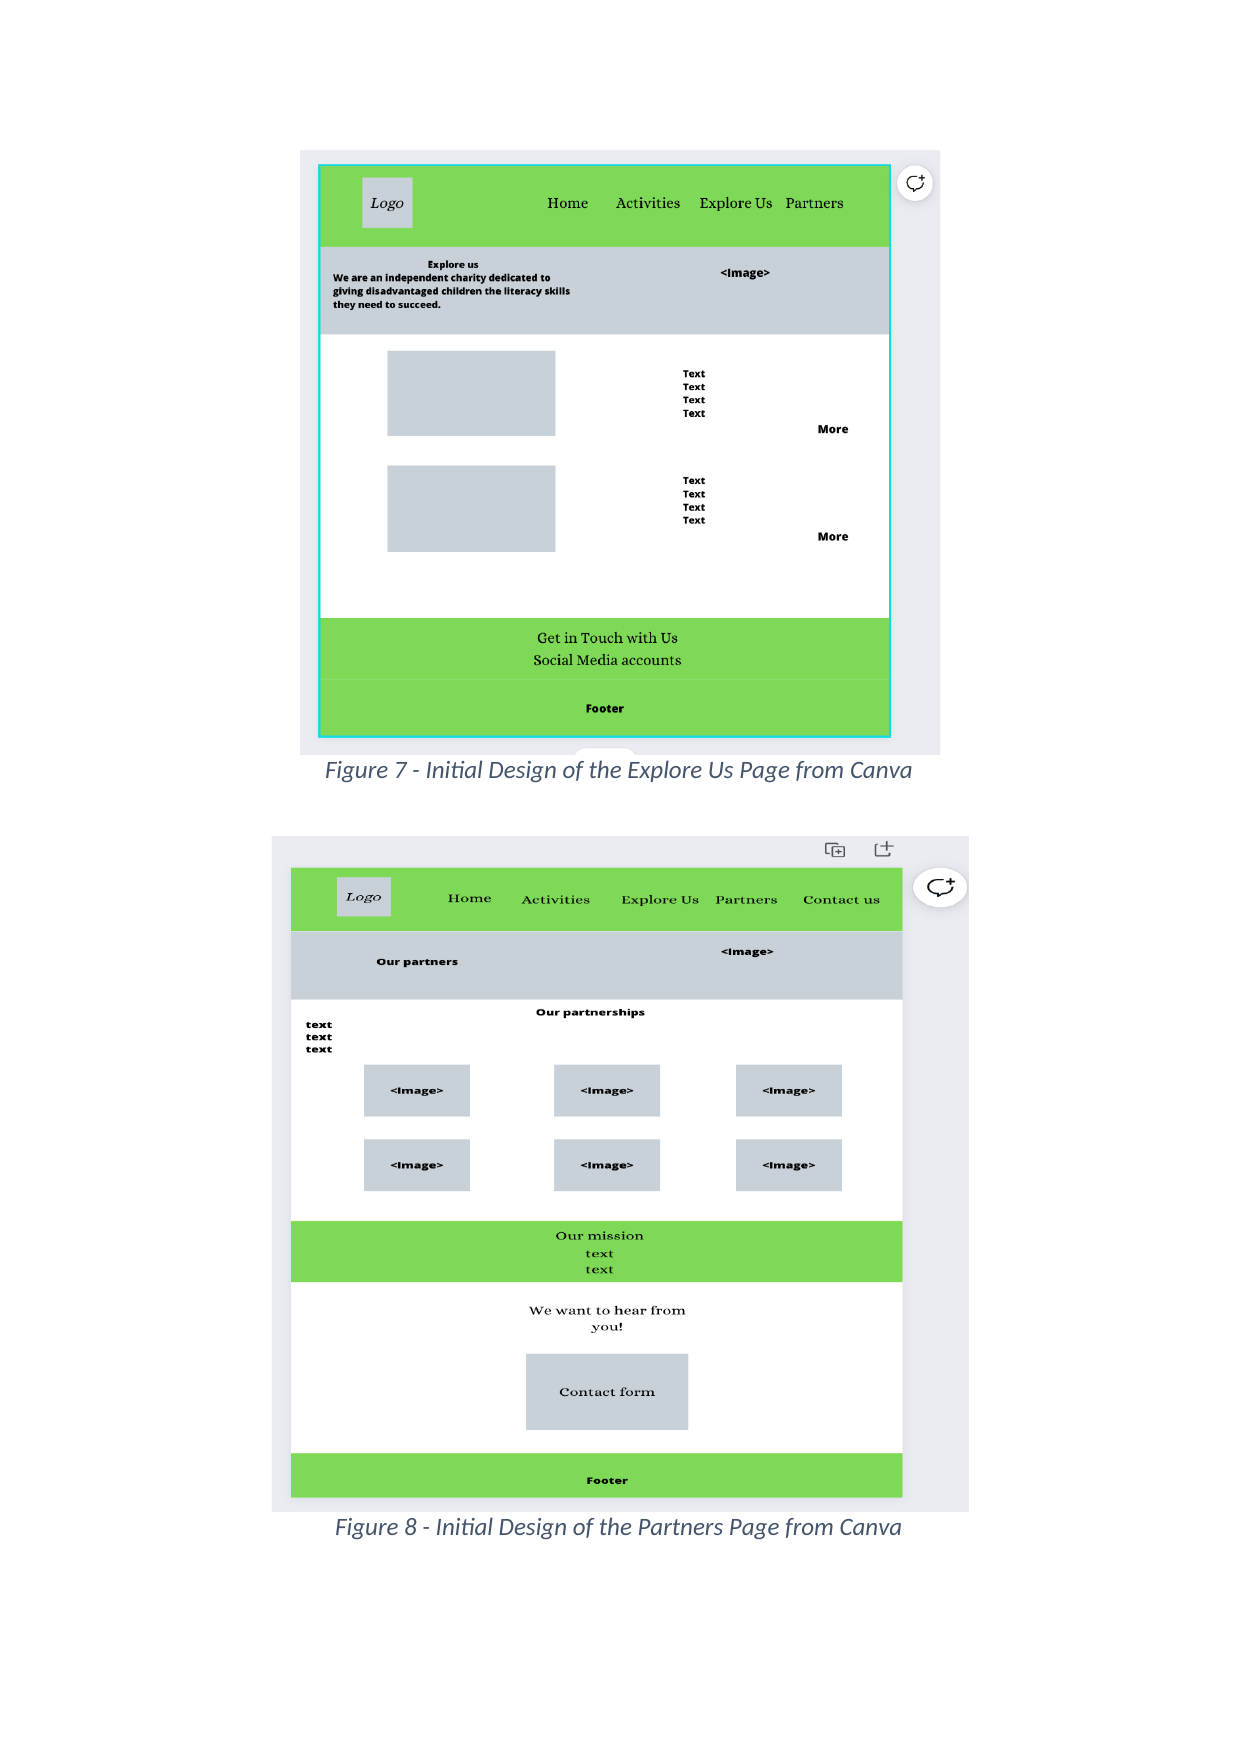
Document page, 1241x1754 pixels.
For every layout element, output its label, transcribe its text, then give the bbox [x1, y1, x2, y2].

picture [299, 150, 941, 755]
picture [271, 836, 969, 1512]
text Figure 8 - Initial Design of the Partners Page from Canva [150, 1512, 1090, 1542]
text Figure 7 - Initial Design of the Explore Us Page from Canva [150, 755, 1090, 785]
